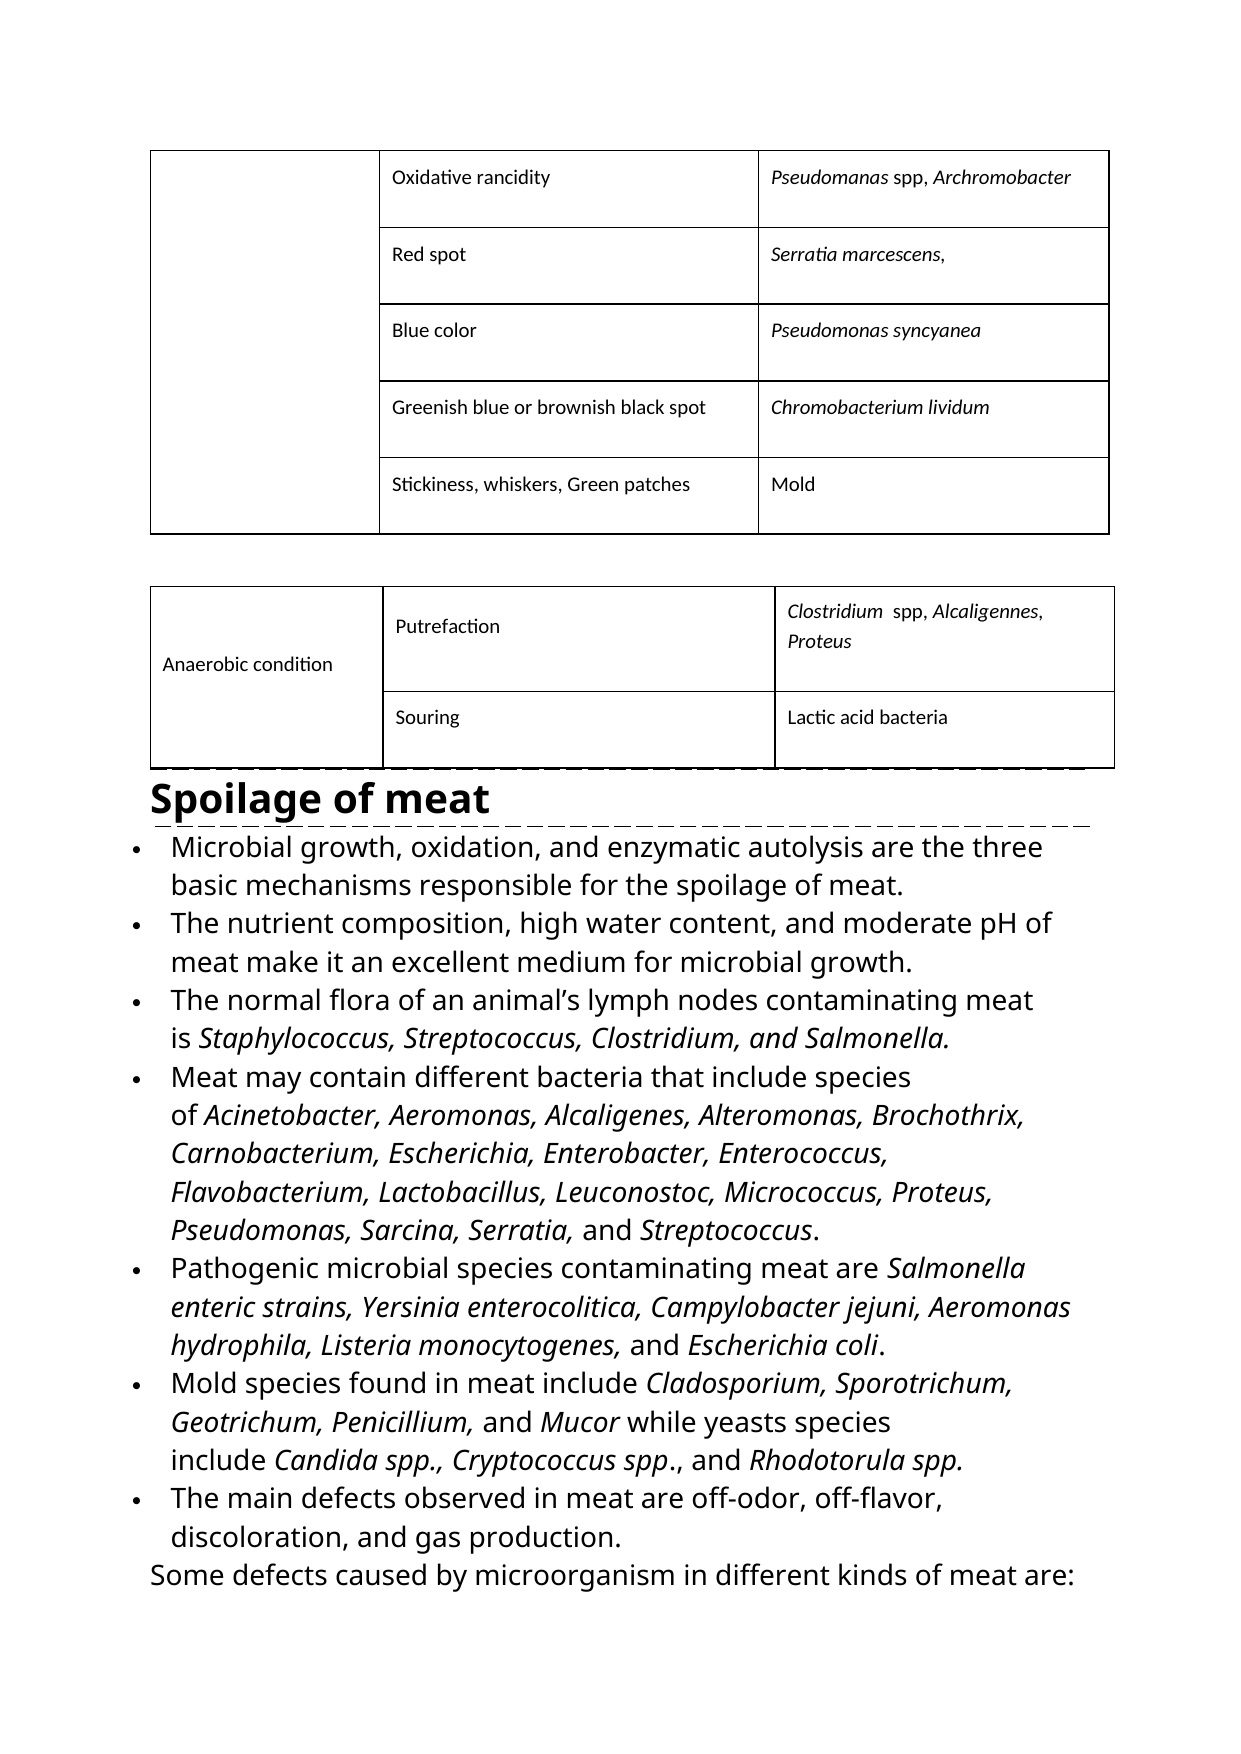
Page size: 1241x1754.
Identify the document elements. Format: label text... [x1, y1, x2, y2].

table_header Clostridium spp, Alcaligennes, Proteus [776, 587, 1114, 691]
table_cell Red spot [380, 228, 758, 303]
table_cell Lactic acid bacteria [776, 692, 1114, 767]
table_cell Serratia marcescens, [759, 228, 1108, 303]
list The normal flora of an animal’s lymph nodes contaminating meat is Staphylococcus, Streptococcus, Clostridium, and Salmonella. [133, 981, 1090, 1057]
text Some defects caused by microorganism in different kinds of meat are: [150, 1556, 1090, 1594]
list Pathogenic microbial species contaminating meat are Salmonella enteric strains, Yersinia enterocolitica, Campylobacter jejuni, Aeromonas hydrophila, Listeria monocytogenes, and Escherichia coli. [133, 1249, 1090, 1364]
list The main defects observed in meat are off-odor, off-flavor, discoloration, and gas production. [133, 1479, 1090, 1556]
table_cell Chromobacterium lividum [759, 382, 1108, 457]
list Mold species found in meat include Cladosporium, Sporotrichum, Geotrichum, Penicillium, and Mucor while yeasts species include Candida spp., Cryptococcus spp., and Rhodotorula spp. [133, 1364, 1090, 1479]
table_cell Pseudomonas syncyanea [759, 305, 1108, 380]
table_cell Pseudomanas spp, Archromobacter [759, 151, 1108, 227]
table_cell Souring [384, 692, 774, 767]
table_cell Blue color [380, 305, 758, 380]
table_cell Mold [759, 458, 1108, 533]
list Microbial growth, oxidation, and enzymatic autolysis are the three basic mechanisms responsible for the spoilage of meat. [133, 827, 1090, 904]
table_cell Oxidative rancidity [380, 151, 758, 227]
table_cell Greenish blue or brownish black spot [380, 382, 758, 457]
list The nutrient composition, high water content, and moderate pH of meat make it an excellent medium for microbial growth. [133, 904, 1090, 981]
subtitle Spoilage of meat [150, 769, 1090, 827]
list Meat may contain different bacteria that include species of Acinetobacter, Aeromonas, Alcaligenes, Alteromonas, Brochothrix, Carnobacterium, Escherichia, Enterobacter, Enterococcus, Flavobacterium, Lactobacillus, Leuconostoc, Micrococcus, Proteus, Pseudomonas, Sarcina, Serratia, and Streptococcus. [133, 1057, 1090, 1249]
table_cell Stickiness, whiskers, Green patches [380, 458, 758, 533]
table_header Putrefaction [384, 587, 774, 691]
table_header Anaerobic condition [151, 587, 382, 767]
